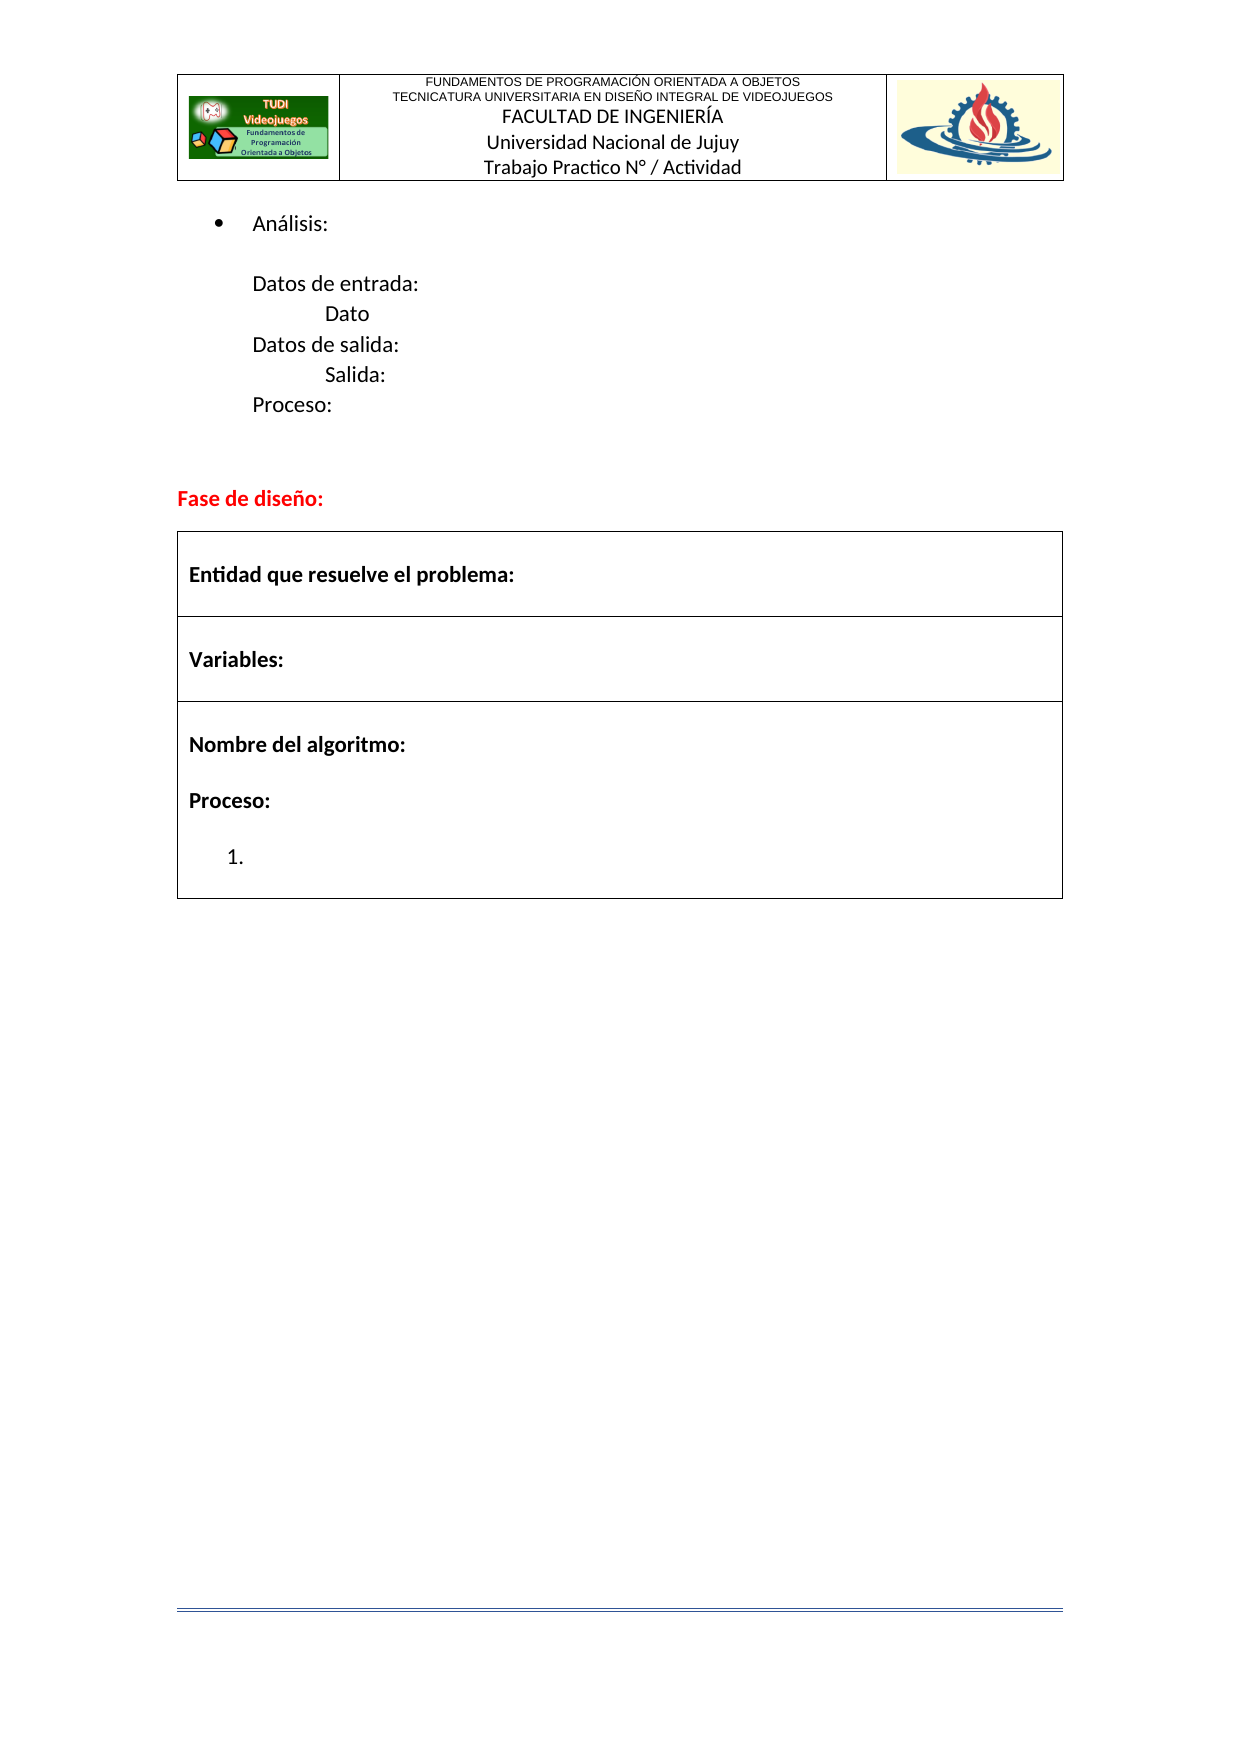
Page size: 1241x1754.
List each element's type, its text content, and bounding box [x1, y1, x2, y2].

list Proceso: [252, 390, 1063, 418]
list Salida: [252, 360, 1063, 388]
table_cell Nombre del algoritmo: Proceso: [178, 702, 1062, 898]
list Dato [252, 299, 1063, 327]
text Fase de diseño: [177, 484, 1063, 512]
table_cell Variables: [178, 617, 1062, 701]
table_header Entidad que resuelve el problema: [178, 532, 1062, 616]
picture [897, 80, 1060, 174]
picture [188, 96, 329, 159]
list Datos de entrada: [252, 269, 1063, 297]
list Análisis: [215, 209, 1063, 237]
list Datos de salida: [252, 330, 1063, 358]
